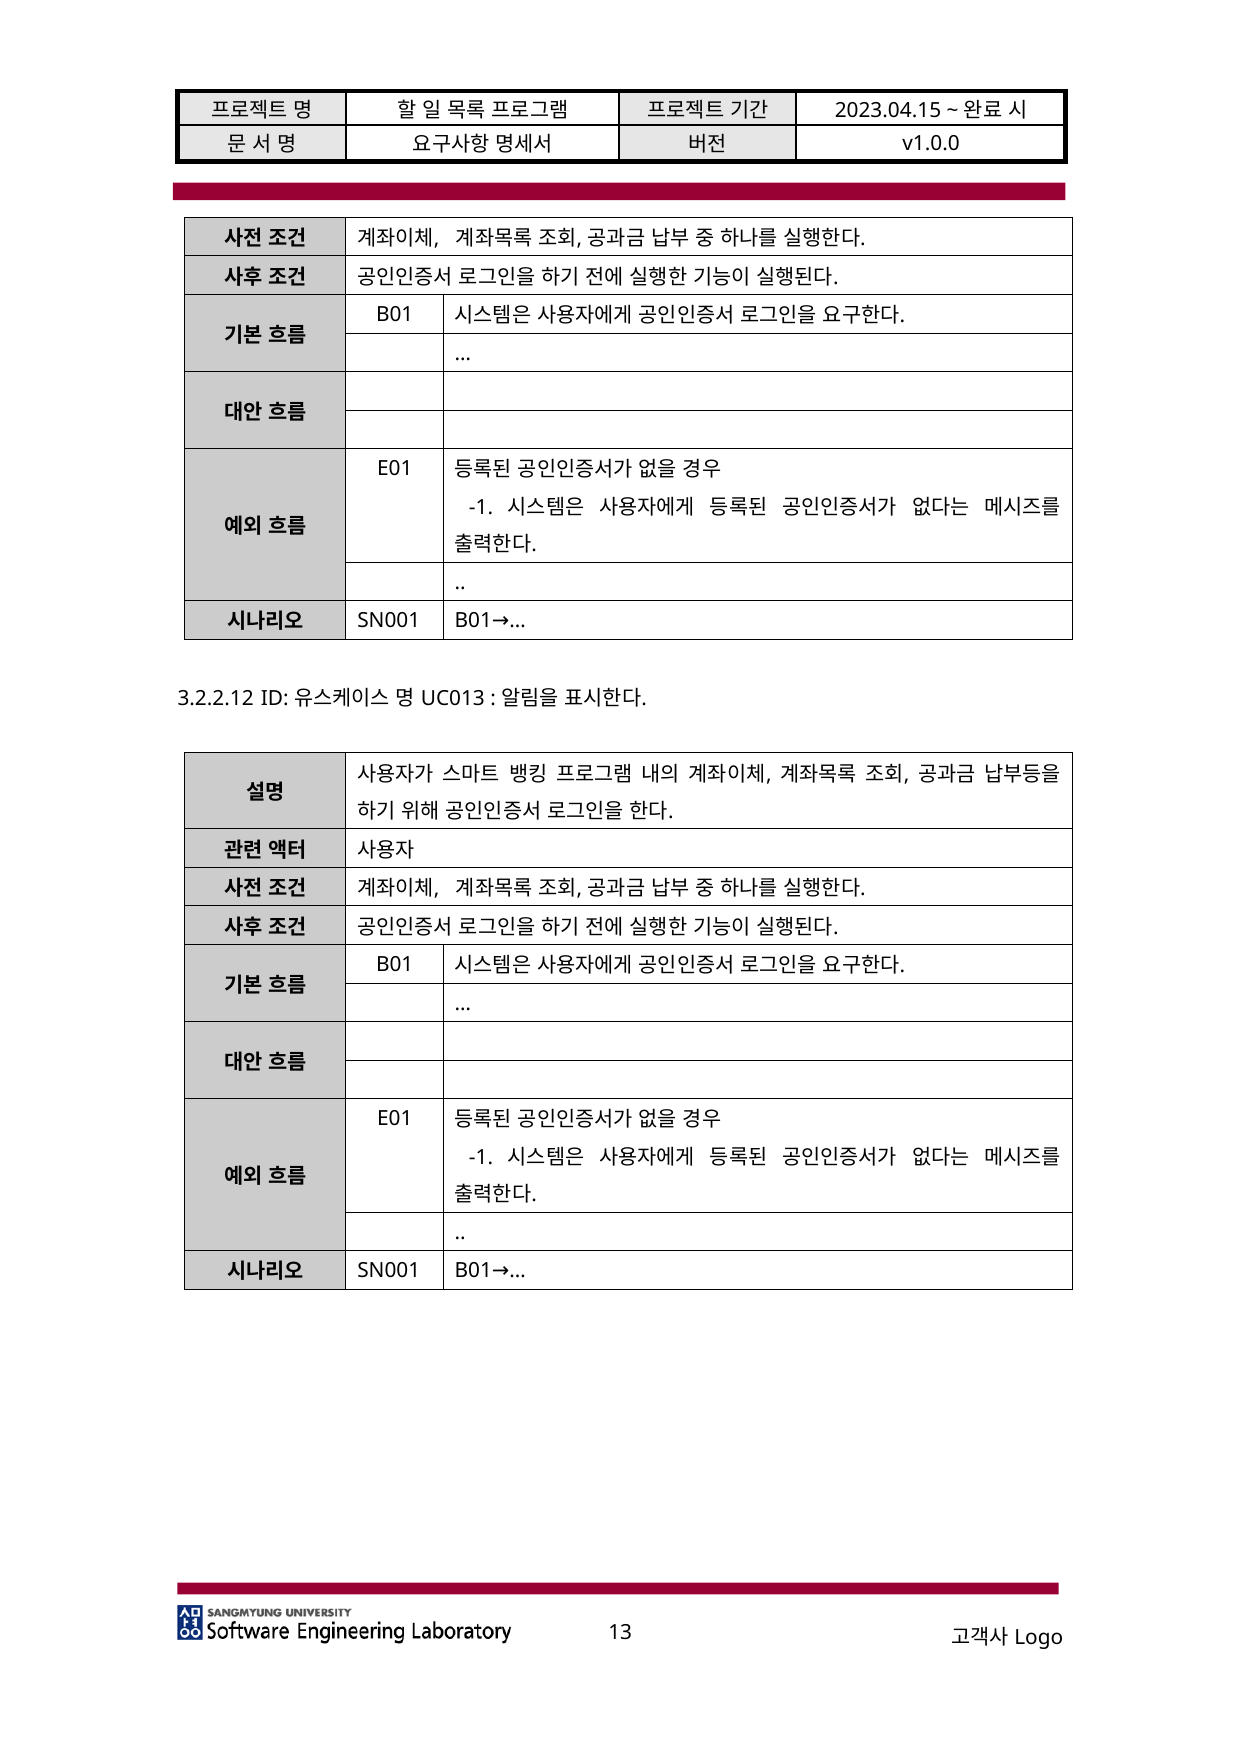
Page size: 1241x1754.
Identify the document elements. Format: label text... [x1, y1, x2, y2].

table_cell [444, 1022, 1072, 1059]
table_cell B01 [346, 295, 443, 332]
table_cell B01 [346, 945, 443, 982]
table_cell [346, 1061, 443, 1098]
table_cell 사전 조건 [185, 218, 345, 255]
table_cell E01 [346, 1099, 443, 1212]
table_cell 계좌이체, 계좌목록 조회, 공과금 납부 중 하나를 실행한다. [346, 868, 1072, 905]
table_cell [444, 372, 1072, 409]
table_cell 공인인증서 로그인을 하기 전에 실행한 기능이 실행된다. [346, 256, 1072, 294]
table_cell … [444, 334, 1072, 371]
table_cell 예외 흐름 [185, 449, 345, 600]
table_cell 시나리오 [185, 1251, 345, 1289]
table_cell B01→… [444, 1251, 1072, 1289]
table_cell E01 [346, 449, 443, 562]
table_header 사용자가 스마트 뱅킹 프로그램 내의 계좌이체, 계좌목록 조회, 공과금 납부등을 하기 위해 공인인증서 로그인을 한다. [346, 753, 1072, 828]
table_cell 시나리오 [185, 601, 345, 639]
table_cell .. [444, 563, 1072, 600]
table_cell SN001 [346, 601, 443, 639]
table_cell 사후 조건 [185, 256, 345, 294]
table_cell B01→… [444, 601, 1072, 639]
table_cell 예외 흐름 [185, 1099, 345, 1250]
table_cell [346, 1213, 443, 1250]
table_cell [346, 334, 443, 371]
table_cell 시스템은 사용자에게 공인인증서 로그인을 요구한다. [444, 945, 1072, 982]
table_cell [346, 984, 443, 1021]
table_cell [444, 411, 1072, 448]
picture [177, 1605, 515, 1645]
table_cell 계좌이체, 계좌목록 조회, 공과금 납부 중 하나를 실행한다. [346, 218, 1072, 255]
table_cell 대안 흐름 [185, 1022, 345, 1098]
table_cell 기본 흐름 [185, 945, 345, 1021]
table_cell 대안 흐름 [185, 372, 345, 448]
table_cell 시스템은 사용자에게 공인인증서 로그인을 요구한다. [444, 295, 1072, 332]
table_cell [346, 563, 443, 600]
table_cell [346, 372, 443, 409]
table_cell 사전 조건 [185, 868, 345, 905]
table_cell 등록된 공인인증서가 없을 경우 -1. 시스템은 사용자에게 등록된 공인인증서가 없다는 메시즈를 출력한다. [444, 449, 1072, 562]
table_cell 기본 흐름 [185, 295, 345, 371]
table_cell [346, 1022, 443, 1059]
table_cell [444, 1061, 1072, 1098]
table_cell SN001 [346, 1251, 443, 1289]
table_cell 등록된 공인인증서가 없을 경우 -1. 시스템은 사용자에게 등록된 공인인증서가 없다는 메시즈를 출력한다. [444, 1099, 1072, 1212]
table_cell 사후 조건 [185, 906, 345, 944]
subtitle ID: 유스케이스 명 UC013 : 알림을 표시한다. [177, 677, 1063, 715]
table_header 설명 [185, 753, 345, 828]
table_cell 사용자 [346, 829, 1072, 867]
table_cell .. [444, 1213, 1072, 1250]
table_cell … [444, 984, 1072, 1021]
table_cell 관련 액터 [185, 829, 345, 867]
table_cell [346, 411, 443, 448]
table_cell 공인인증서 로그인을 하기 전에 실행한 기능이 실행된다. [346, 906, 1072, 944]
